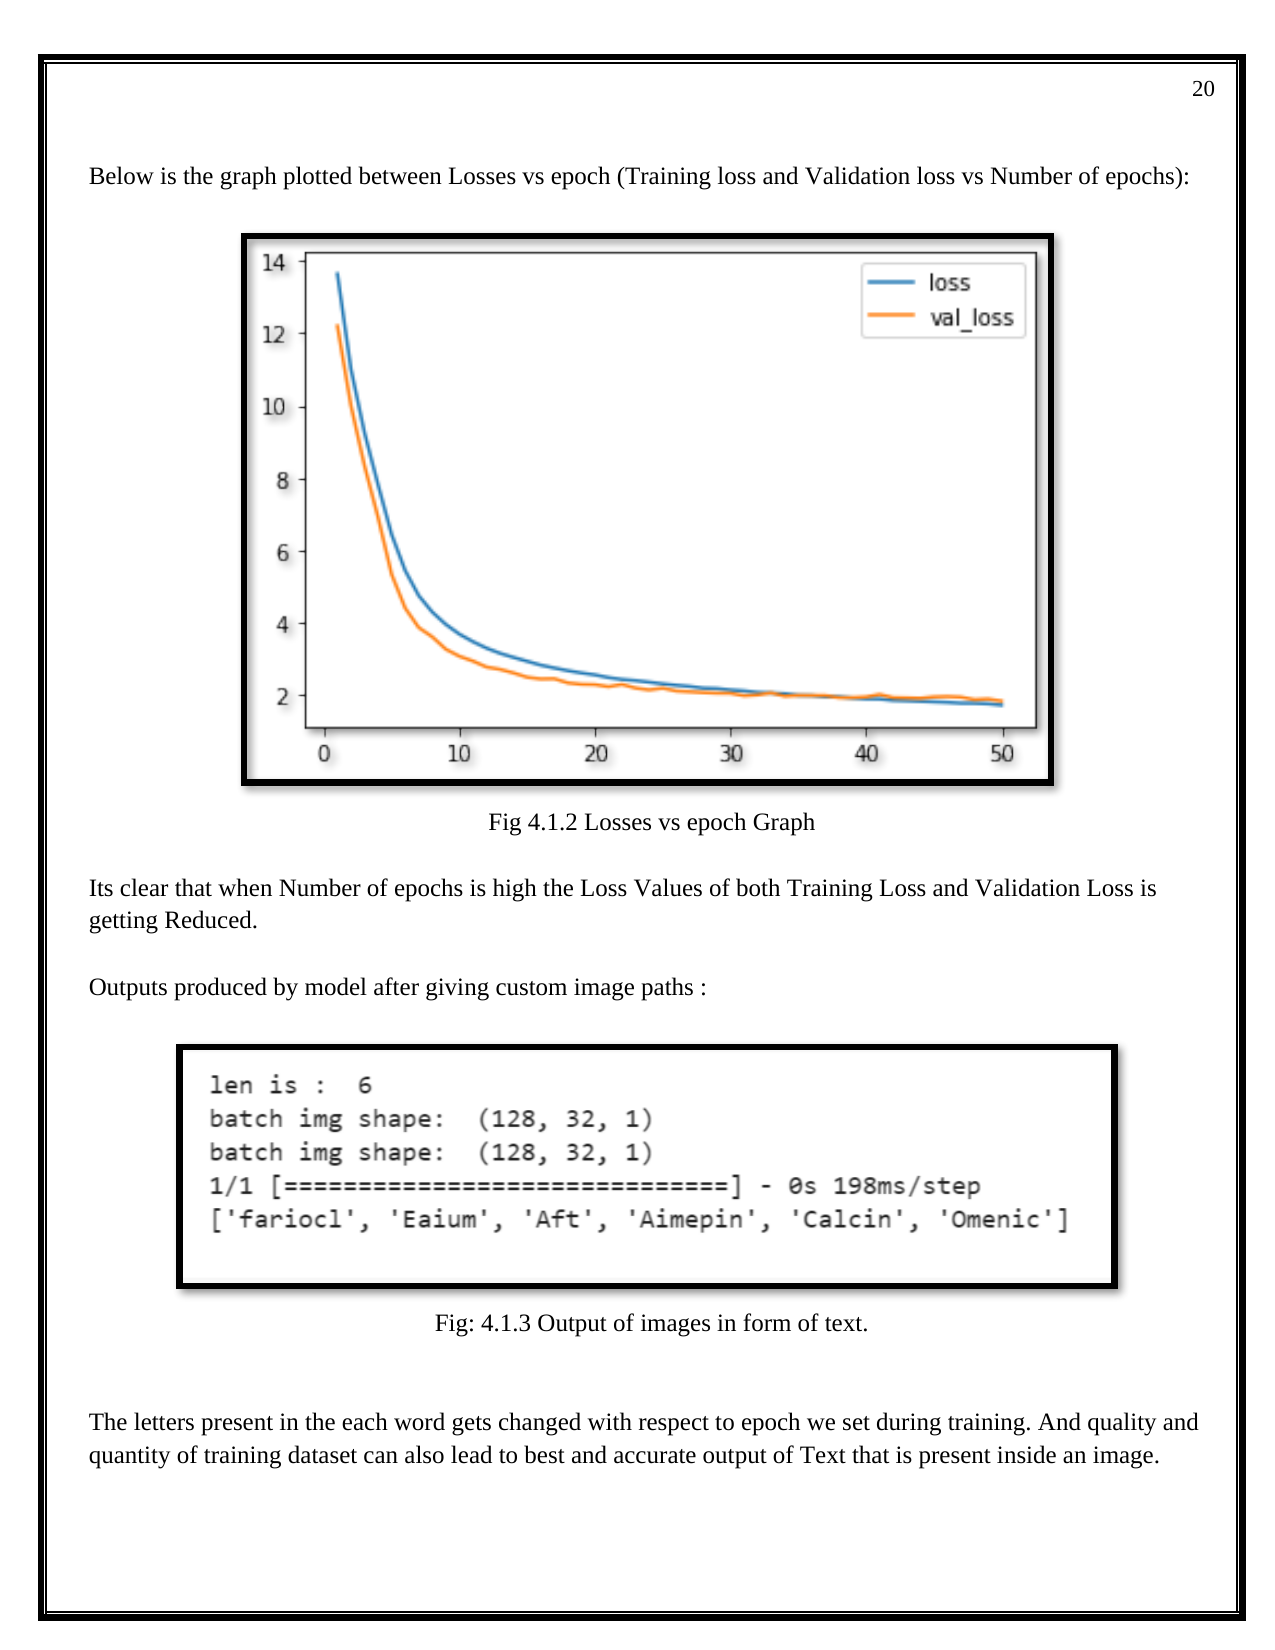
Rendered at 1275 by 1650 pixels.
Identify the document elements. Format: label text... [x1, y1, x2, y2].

text The letters present in the each word gets changed with respect to epoch we set during training. And quality and quantity of training dataset can also lead to best and accurate output of Text that is present inside an image. [88, 1407, 1214, 1469]
text Fig: 4.1.3 Output of images in form of text. [88, 1308, 1214, 1337]
text Outputs produced by model after giving custom image paths : [88, 972, 1214, 1000]
picture [183, 1050, 1111, 1283]
text Below is the graph plotted between Losses vs epoch (Training loss and Validation loss vs Number of epochs): [88, 161, 1214, 189]
text Its clear that when Number of epochs is high the Loss Values of both Training Loss and Validation Loss is getting Reduced. [88, 873, 1214, 934]
picture [247, 239, 1048, 779]
text Fig 4.1.2 Losses vs epoch Graph [88, 807, 1214, 835]
